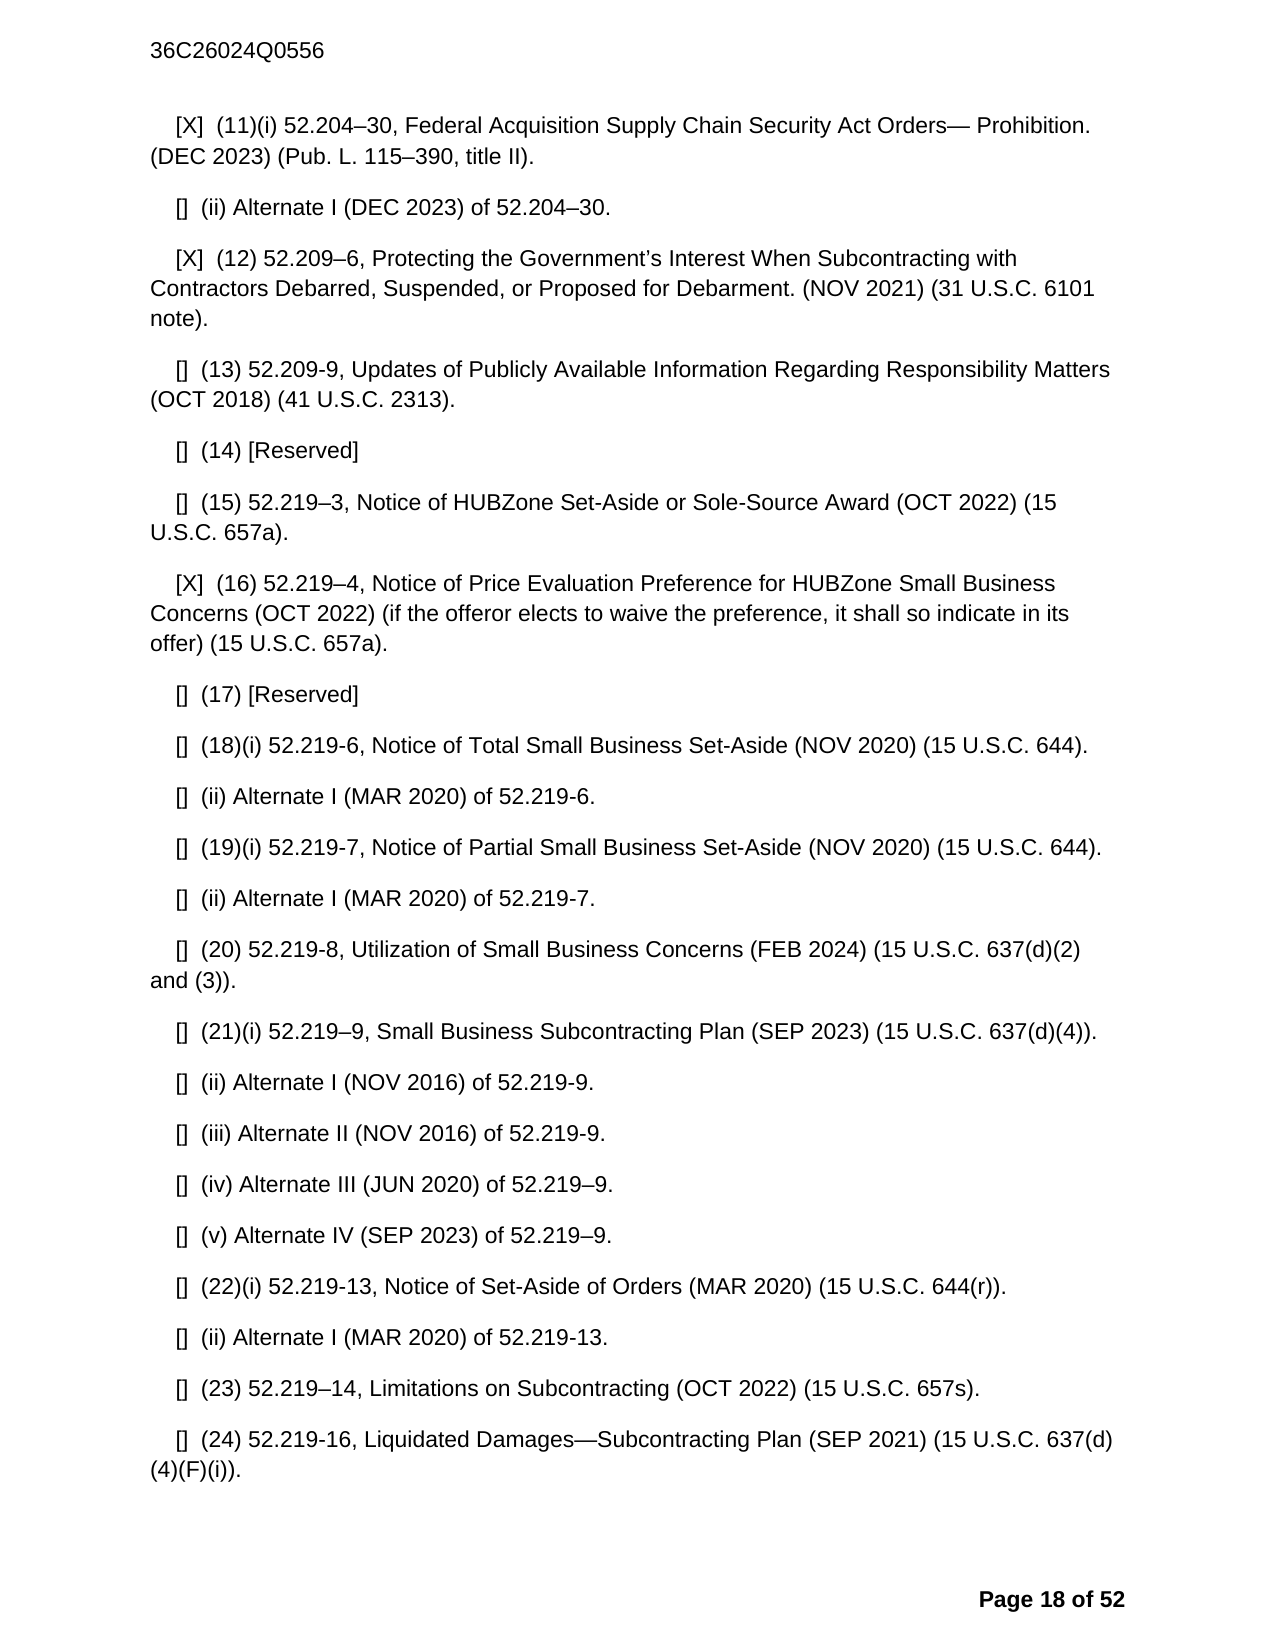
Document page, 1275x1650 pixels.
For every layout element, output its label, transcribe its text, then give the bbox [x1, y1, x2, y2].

text [X] (12) 52.209–6, Protecting the Government’s Interest When Subcontracting with Contractors Debarred, Suspended, or Proposed for Debarment. (NOV 2021) (31 U.S.C. 6101 note). [150, 245, 1125, 332]
text [X] (11)(i) 52.204–30, Federal Acquisition Supply Chain Security Act Orders— Prohibition. (DEC 2023) (Pub. L. 115–390, title II). [150, 112, 1125, 169]
text [] (21)(i) 52.219–9, Small Business Subcontracting Plan (SEP 2023) (15 U.S.C. 637(d)(4)). [150, 1018, 1125, 1044]
text [] (19)(i) 52.219-7, Notice of Partial Small Business Set-Aside (NOV 2020) (15 U.S.C. 644). [150, 834, 1125, 861]
text [] (ii) Alternate I (DEC 2023) of 52.204–30. [150, 194, 1125, 220]
text [] (23) 52.219–14, Limitations on Subcontracting (OCT 2022) (15 U.S.C. 657s). [150, 1375, 1125, 1401]
text [] (22)(i) 52.219-13, Notice of Set-Aside of Orders (MAR 2020) (15 U.S.C. 644(r)). [150, 1273, 1125, 1299]
text [] (14) [Reserved] [150, 437, 1125, 464]
text [] (15) 52.219–3, Notice of HUBZone Set-Aside or Sole-Source Award (OCT 2022) (15 U.S.C. 657a). [150, 488, 1125, 545]
text [] (v) Alternate IV (SEP 2023) of 52.219–9. [150, 1222, 1125, 1248]
text [] (24) 52.219-16, Liquidated Damages—Subcontracting Plan (SEP 2021) (15 U.S.C. 637(d)(4)(F)(i)). [150, 1426, 1125, 1483]
text [] (20) 52.219-8, Utilization of Small Business Concerns (FEB 2024) (15 U.S.C. 637(d)(2) and (3)). [150, 936, 1125, 993]
text [] (ii) Alternate I (MAR 2020) of 52.219-7. [150, 885, 1125, 912]
text [] (ii) Alternate I (MAR 2020) of 52.219-6. [150, 783, 1125, 810]
text [X] (16) 52.219–4, Notice of Price Evaluation Preference for HUBZone Small Business Concerns (OCT 2022) (if the offeror elects to waive the preference, it shall so indicate in its offer) (15 U.S.C. 657a). [150, 570, 1125, 657]
text [] (18)(i) 52.219-6, Notice of Total Small Business Set-Aside (NOV 2020) (15 U.S.C. 644). [150, 732, 1125, 759]
text [] (17) [Reserved] [150, 681, 1125, 708]
text [] (iv) Alternate III (JUN 2020) of 52.219–9. [150, 1171, 1125, 1197]
text [] (iii) Alternate II (NOV 2016) of 52.219-9. [150, 1120, 1125, 1146]
text [] (ii) Alternate I (NOV 2016) of 52.219-9. [150, 1069, 1125, 1095]
text [] (13) 52.209-9, Updates of Publicly Available Information Regarding Responsibility Matters (OCT 2018) (41 U.S.C. 2313). [150, 356, 1125, 413]
text [] (ii) Alternate I (MAR 2020) of 52.219-13. [150, 1324, 1125, 1350]
